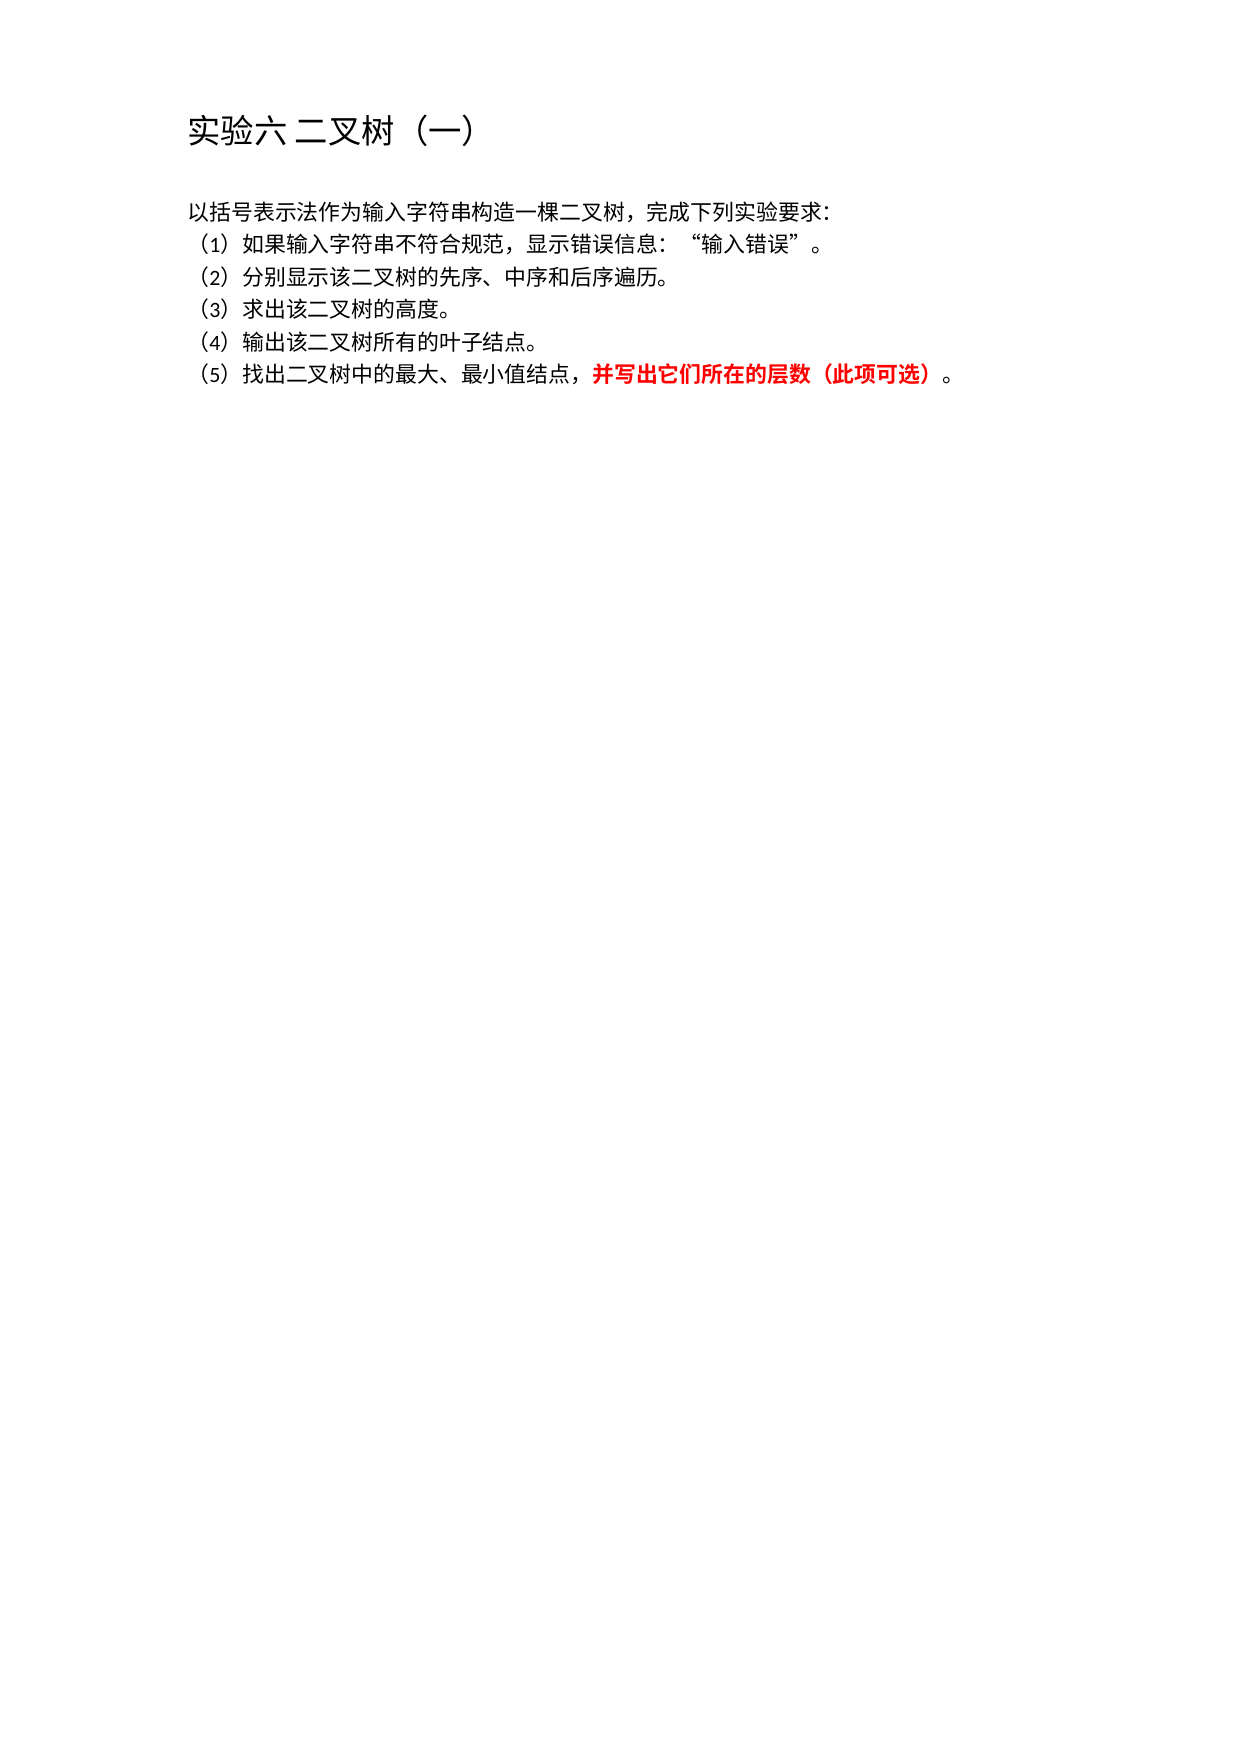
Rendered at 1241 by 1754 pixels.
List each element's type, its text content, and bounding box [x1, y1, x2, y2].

text （1）如果输入字符串不符合规范，显示错误信息：“输入错误”。 [187, 227, 1053, 259]
text （2）分别显示该二叉树的先序、中序和后序遍历。 [187, 259, 1053, 292]
text （4）输出该二叉树所有的叶子结点。 [187, 324, 1053, 357]
text （3）求出该二叉树的高度。 [187, 292, 1053, 324]
text 实验六 二叉树（一） [187, 97, 1053, 162]
text （5）找出二叉树中的最大、最小值结点，并写出它们所在的层数（此项可选）。 [187, 357, 1053, 389]
text 以括号表示法作为输入字符串构造一棵二叉树，完成下列实验要求： [187, 194, 1053, 227]
